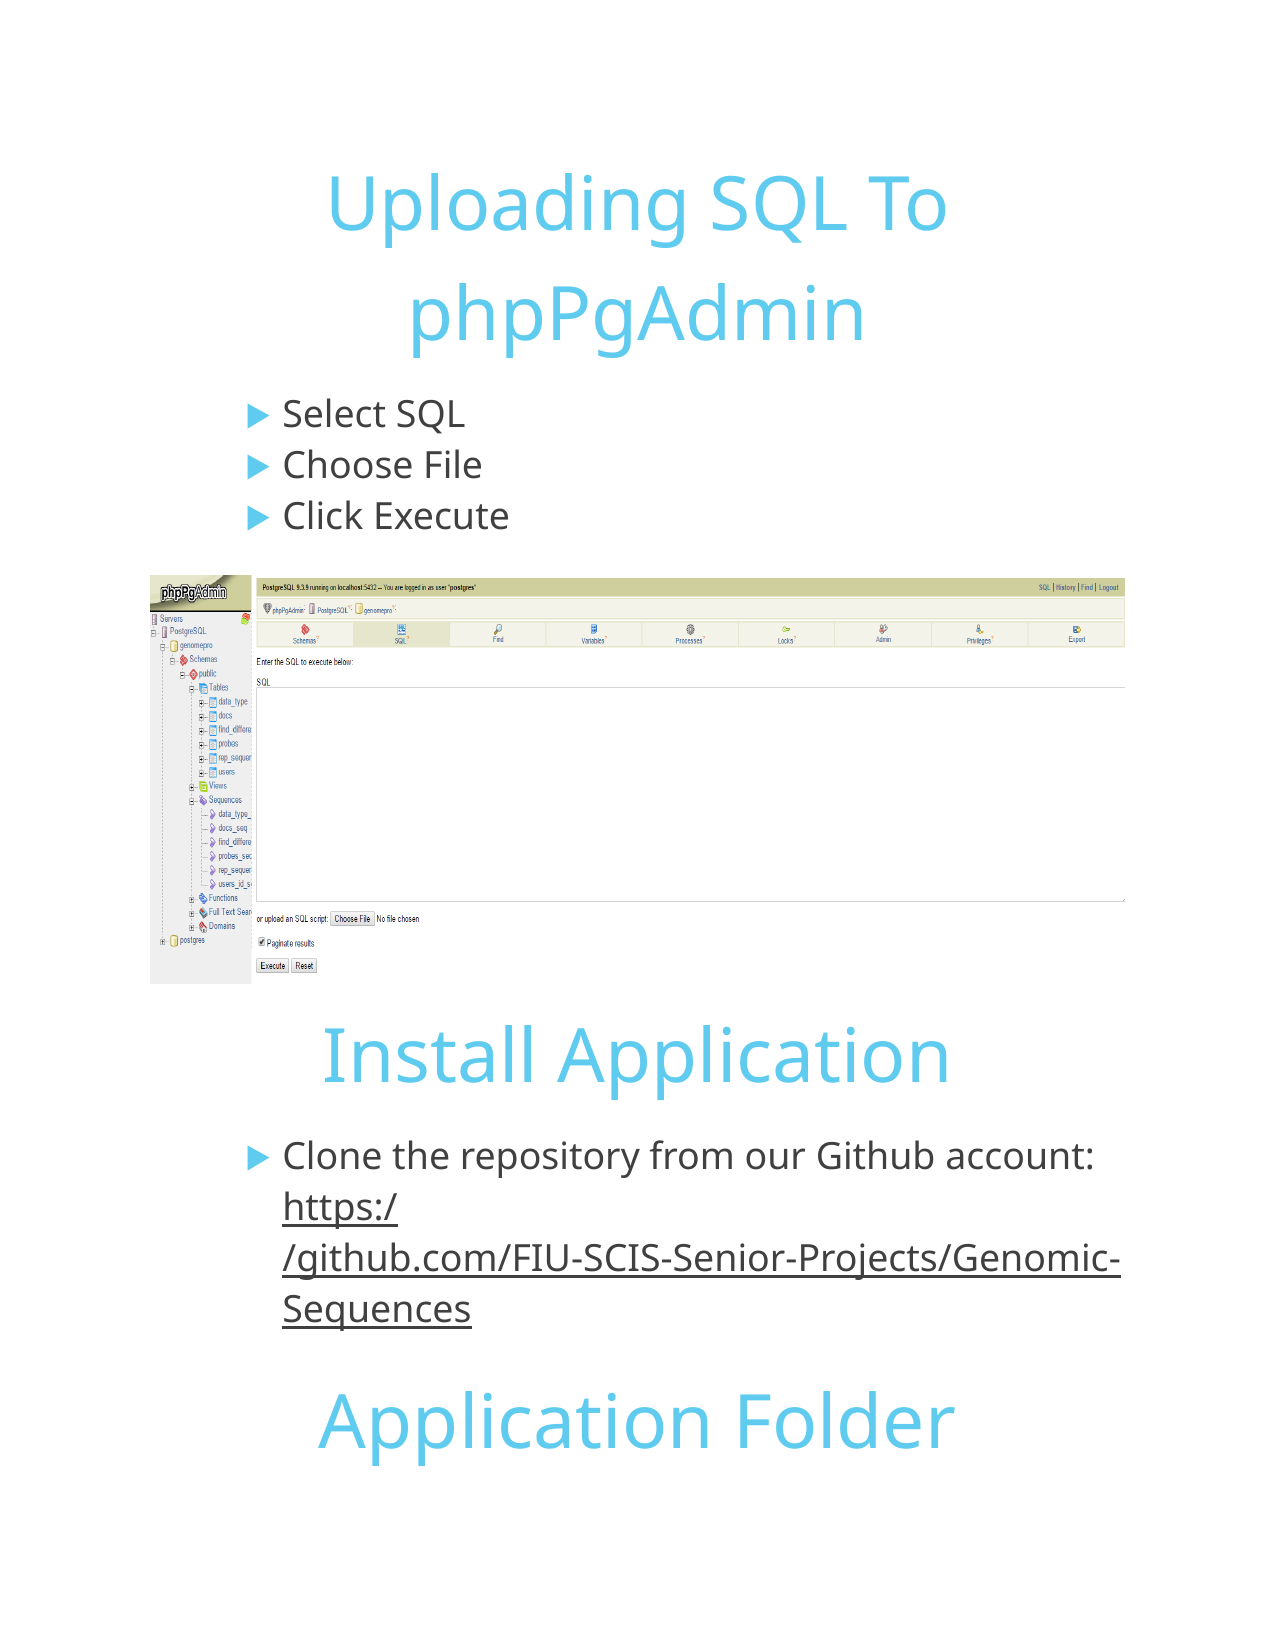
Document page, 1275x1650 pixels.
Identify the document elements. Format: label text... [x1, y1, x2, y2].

text Application Folder [150, 1368, 1125, 1471]
picture [150, 575, 1125, 984]
list Choose File [244, 438, 1125, 489]
text Install Application [150, 1003, 1125, 1105]
list Click Execute [244, 489, 1125, 540]
list Select SQL [244, 387, 1125, 438]
list Clone the repository from our Github account: https://github.com/FIU-SCIS-Senior-Projects/Genomic-Sequences [244, 1130, 1125, 1334]
text Uploading SQL To phpPgAdmin [150, 150, 1125, 362]
